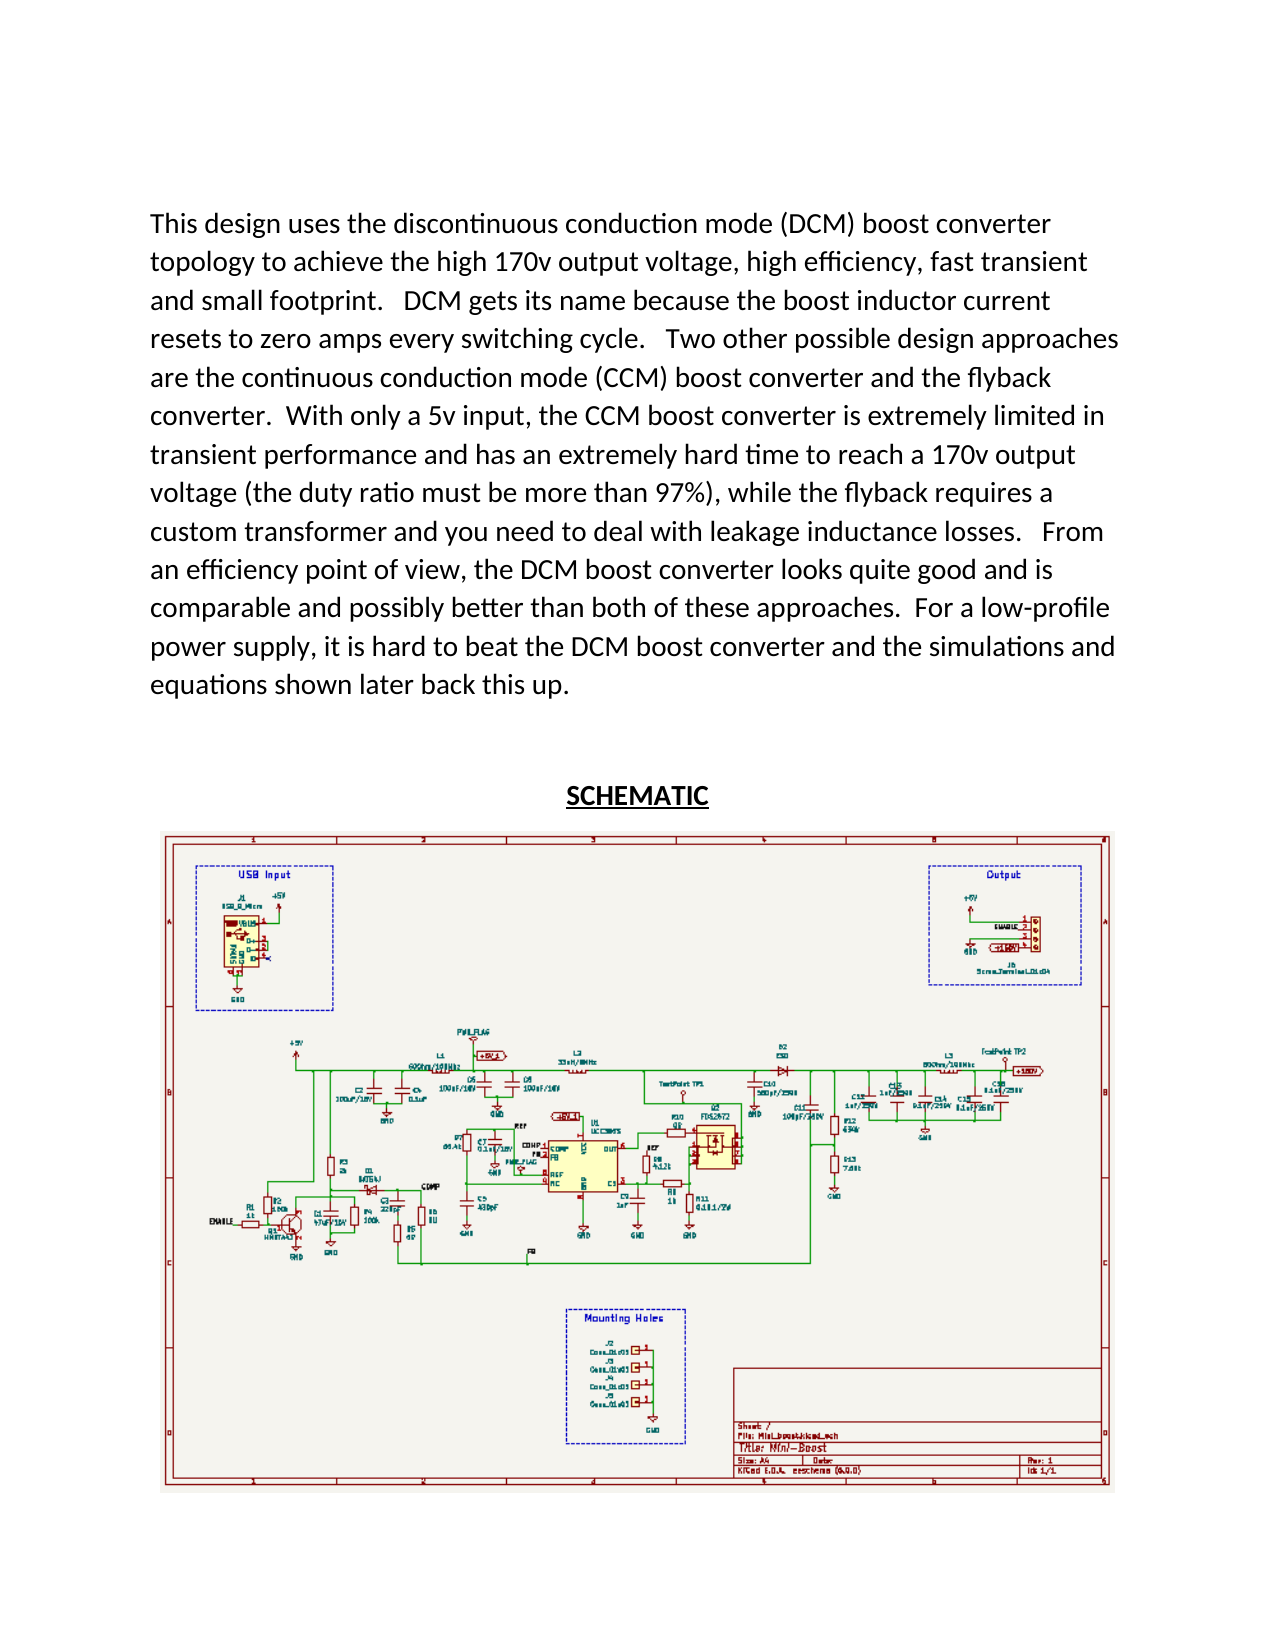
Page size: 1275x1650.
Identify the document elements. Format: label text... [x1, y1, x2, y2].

picture [160, 831, 1115, 1493]
text SCHEMATIC [150, 777, 1125, 812]
text This design uses the discontinuous conduction mode (DCM) boost converter topology to achieve the high 170v output voltage, high efficiency, fast transient and small footprint. DCM gets its name because the boost inductor current resets to zero amps every switching cycle. Two other possible design approaches are the continuous conduction mode (CCM) boost converter and the flyback converter. With only a 5v input, the CCM boost converter is extremely limited in transient performance and has an extremely hard time to reach a 170v output voltage (the duty ratio must be more than 97%), while the flyback requires a custom transformer and you need to deal with leakage inductance losses. From an efficiency point of view, the DCM boost converter looks quite good and is comparable and possibly better than both of these approaches. For a low-profile power supply, it is hard to beat the DCM boost converter and the simulations and equations shown later back this up. [150, 205, 1125, 702]
